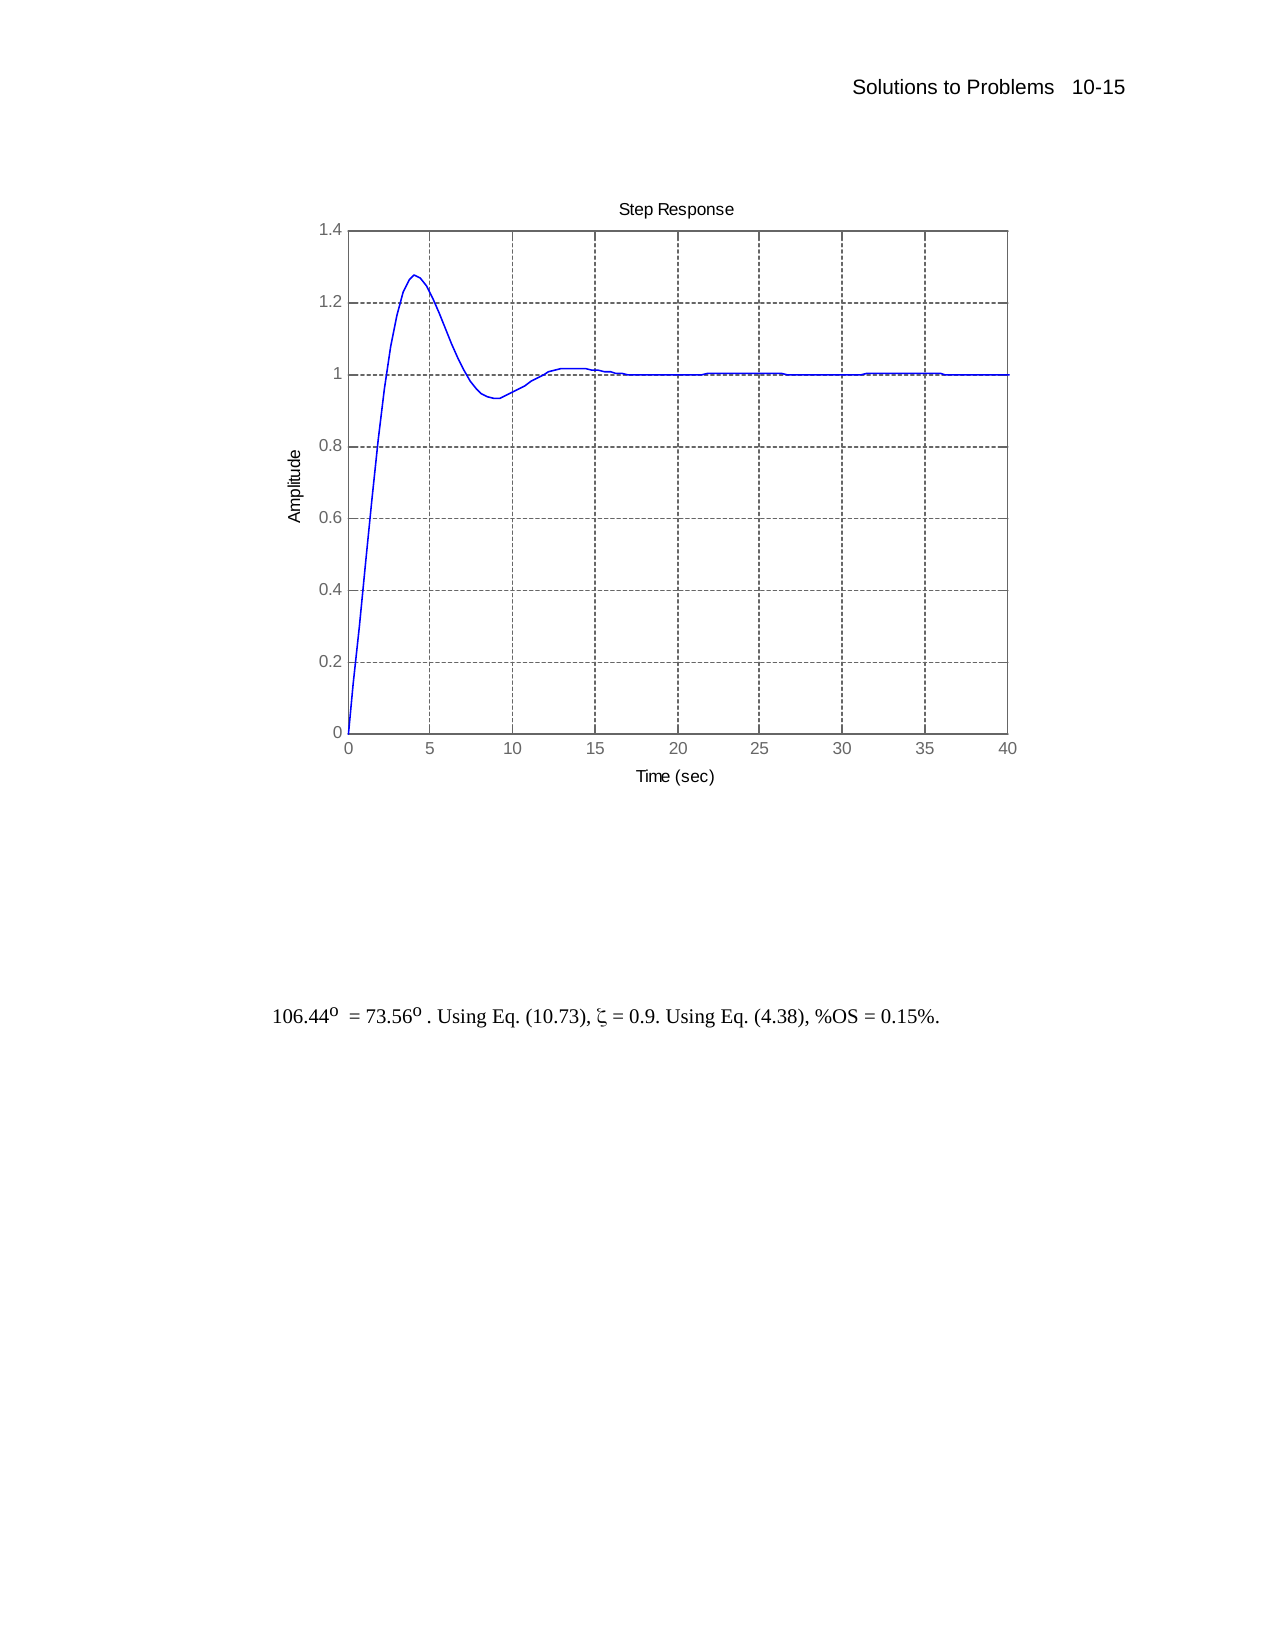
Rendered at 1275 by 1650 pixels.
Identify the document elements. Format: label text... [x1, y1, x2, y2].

text 106.44o = 73.56o . Using Eq. (10.73),  = 0.9. Using Eq. (4.38), %OS = 0.15%. [272, 998, 1127, 1028]
